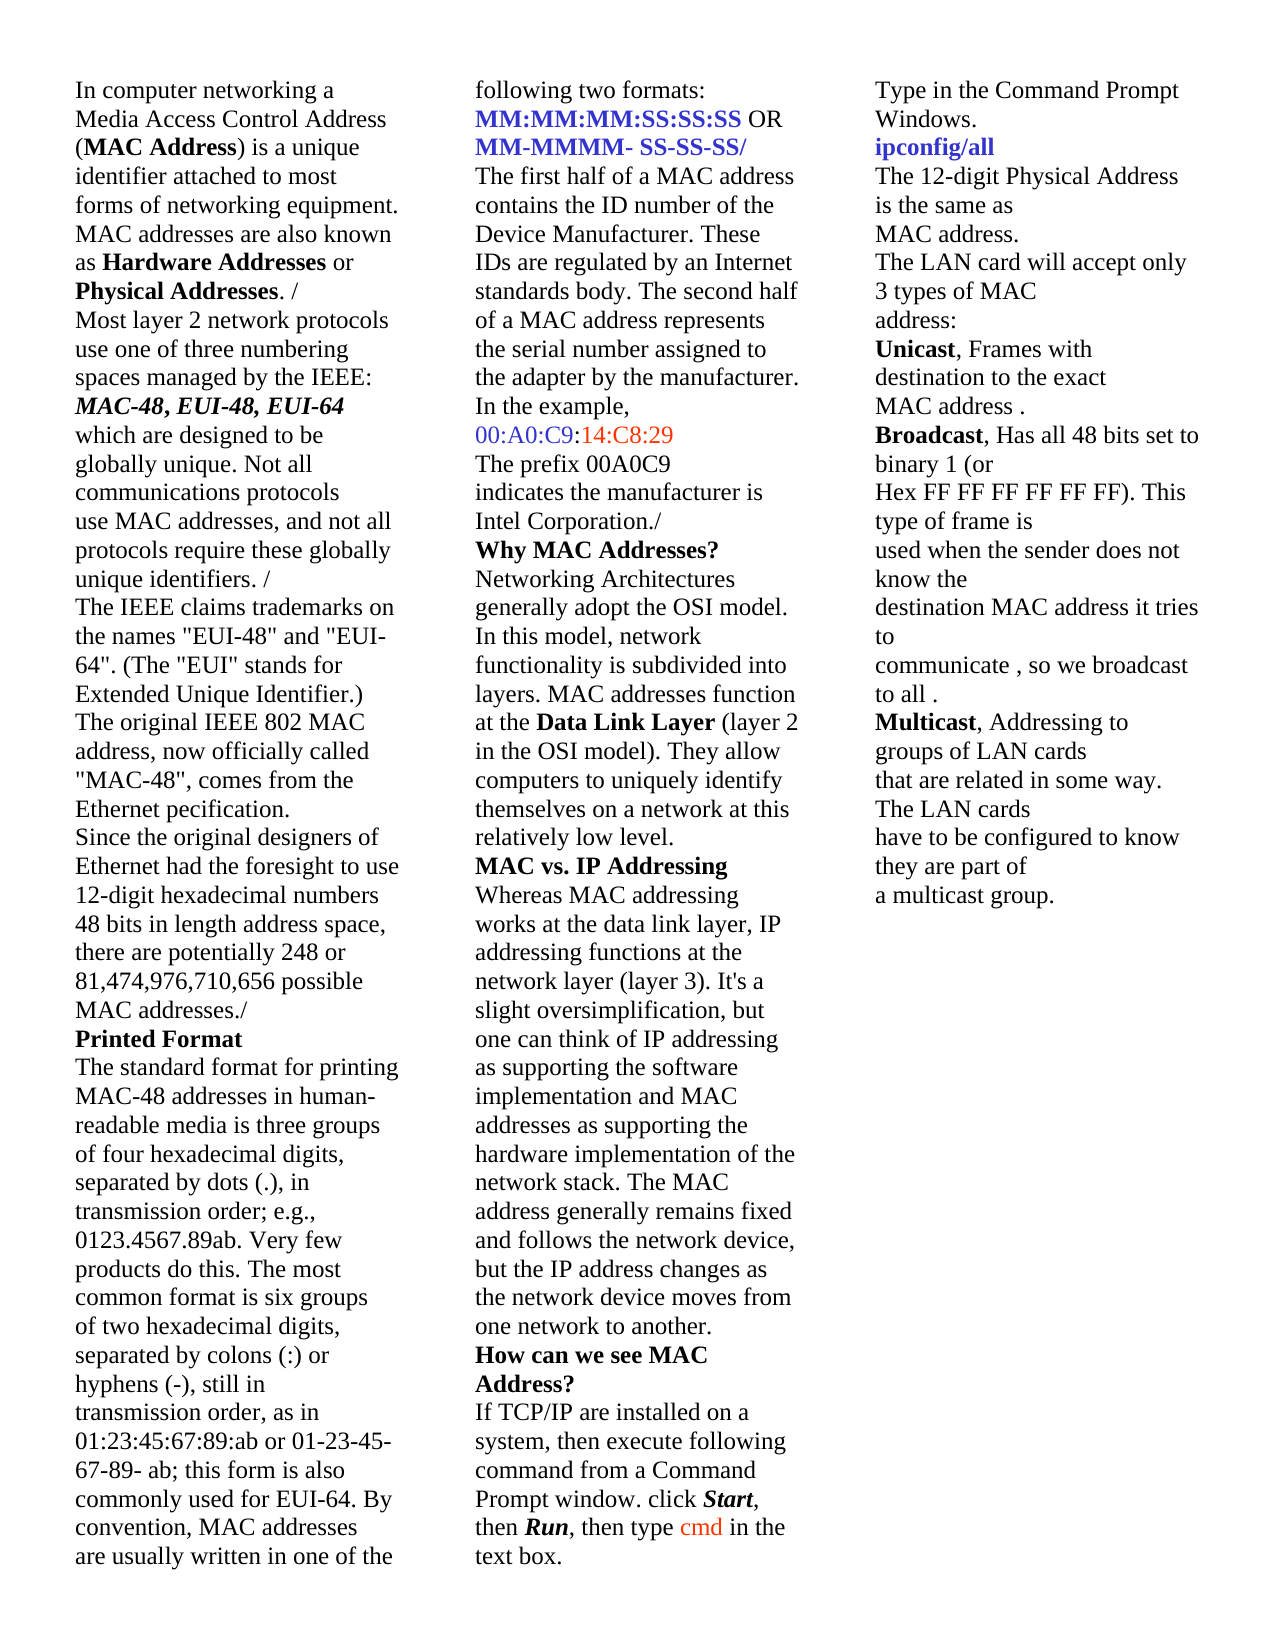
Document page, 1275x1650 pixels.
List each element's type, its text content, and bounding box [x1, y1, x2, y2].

text MAC-48, EUI-48, EUI-64 [75, 391, 400, 420]
text MAC address. [875, 219, 1200, 247]
text used when the sender does not know the [875, 535, 1200, 592]
text The prefix 00A0C9 [475, 449, 800, 477]
text address: [875, 305, 1200, 334]
text Multicast, Addressing to groups of LAN cards [875, 707, 1200, 765]
text which are designed to be globally unique. Not all communications protocols [75, 420, 400, 506]
text a multicast group. [875, 880, 1200, 909]
text Hex FF FF FF FF FF FF). This type of frame is [875, 477, 1200, 535]
text destination MAC address it tries to [875, 592, 1200, 650]
text Networking Architectures generally adopt the OSI model. [475, 564, 800, 621]
text Prompt window. click Start, then Run, then type cmd in the [475, 1484, 800, 1541]
text themselves on a network at this relatively low level. [475, 794, 800, 851]
text MM:MM:MM:SS:SS:SS OR MM-MMMM- SS-SS-SS/ [475, 104, 800, 161]
text 01:23:45:67:89:ab or 01-23-45-67-89- ab; this form is also commonly used for EUI-64. By convention, MAC addresses [75, 1426, 400, 1541]
text The IEEE claims trademarks on the names "EUI-48" and "EUI-64". (The "EUI" stands for Extended Unique Identifier.) The original IEEE 802 MAC address, now officially called "MAC-48", comes from the Ethernet pecification. [75, 592, 400, 822]
text In computer networking a Media Access Control Address (MAC Address) is a unique identifier attached to most forms of networking equipment. [75, 75, 400, 219]
text network layer (layer 3). It's a slight oversimplification, but one can think of IP addressing as supporting the software [475, 966, 800, 1081]
text The LAN card will accept only 3 types of MAC [875, 247, 1200, 305]
text In the example, 00:A0:C9:14:C8:29 [475, 391, 800, 449]
text Whereas MAC addressing works at the data link layer, IP addressing functions at the [475, 880, 800, 966]
text following two formats: [475, 75, 800, 104]
text have to be configured to know they are part of [875, 822, 1200, 880]
text MAC address . [875, 391, 1200, 420]
text Since the original designers of Ethernet had the foresight to use 12-digit hexadecimal numbers 48 bits in length address space, there are potentially 248 or 81,474,976,710,656 possible MAC addresses./ [75, 822, 400, 1024]
text that are related in some way. The LAN cards [875, 765, 1200, 822]
text Why MAC Addresses? [475, 535, 800, 564]
text ipconfig/all [875, 132, 1200, 161]
text If TCP/IP are installed on a system, then execute following command from a Command [475, 1397, 800, 1484]
text The 12-digit Physical Address is the same as [875, 161, 1200, 219]
text products do this. The most common format is six groups [75, 1254, 400, 1311]
text MAC vs. IP Addressing [475, 851, 800, 880]
text The first half of a MAC address contains the ID number of the Device Manufacturer. These IDs are regulated by an Internet standards body. The second half of a MAC address represents [475, 161, 800, 334]
text text box. [475, 1541, 800, 1570]
text implementation and MAC addresses as supporting the hardware implementation of the [475, 1081, 800, 1167]
text of two hexadecimal digits, separated by colons (:) or hyphens (-), still in [75, 1311, 400, 1397]
text communicate , so we broadcast to all . [875, 650, 1200, 707]
text use MAC addresses, and not all protocols require these globally unique identifiers. / [75, 506, 400, 592]
text indicates the manufacturer is Intel Corporation./ [475, 477, 800, 535]
text Most layer 2 network protocols use one of three numbering spaces managed by the IEEE: [75, 305, 400, 391]
text network stack. The MAC address generally remains fixed and follows the network device, but the IP address changes as the network device moves from [475, 1167, 800, 1311]
text The standard format for printing [75, 1052, 400, 1081]
text transmission order, as in [75, 1397, 400, 1426]
text Type in the Command Prompt Windows. [875, 75, 1200, 132]
text Unicast, Frames with destination to the exact [875, 334, 1200, 391]
text one network to another. [475, 1311, 800, 1340]
text MAC addresses are also known as Hardware Addresses or Physical Addresses. / [75, 219, 400, 305]
text Printed Format [75, 1024, 400, 1052]
text MAC-48 addresses in human-readable media is three groups of four hexadecimal digits, separated by dots (.), in transmission order; e.g., 0123.4567.89ab. Very few [75, 1081, 400, 1254]
text Broadcast, Has all 48 bits set to binary 1 (or [875, 420, 1200, 477]
text In this model, network functionality is subdivided into layers. MAC addresses function at the Data Link Layer (layer 2 in the OSI model). They allow computers to uniquely identify [475, 621, 800, 794]
text the serial number assigned to the adapter by the manufacturer. [475, 334, 800, 391]
text How can we see MAC Address? [475, 1340, 800, 1397]
text are usually written in one of the [75, 1541, 400, 1570]
